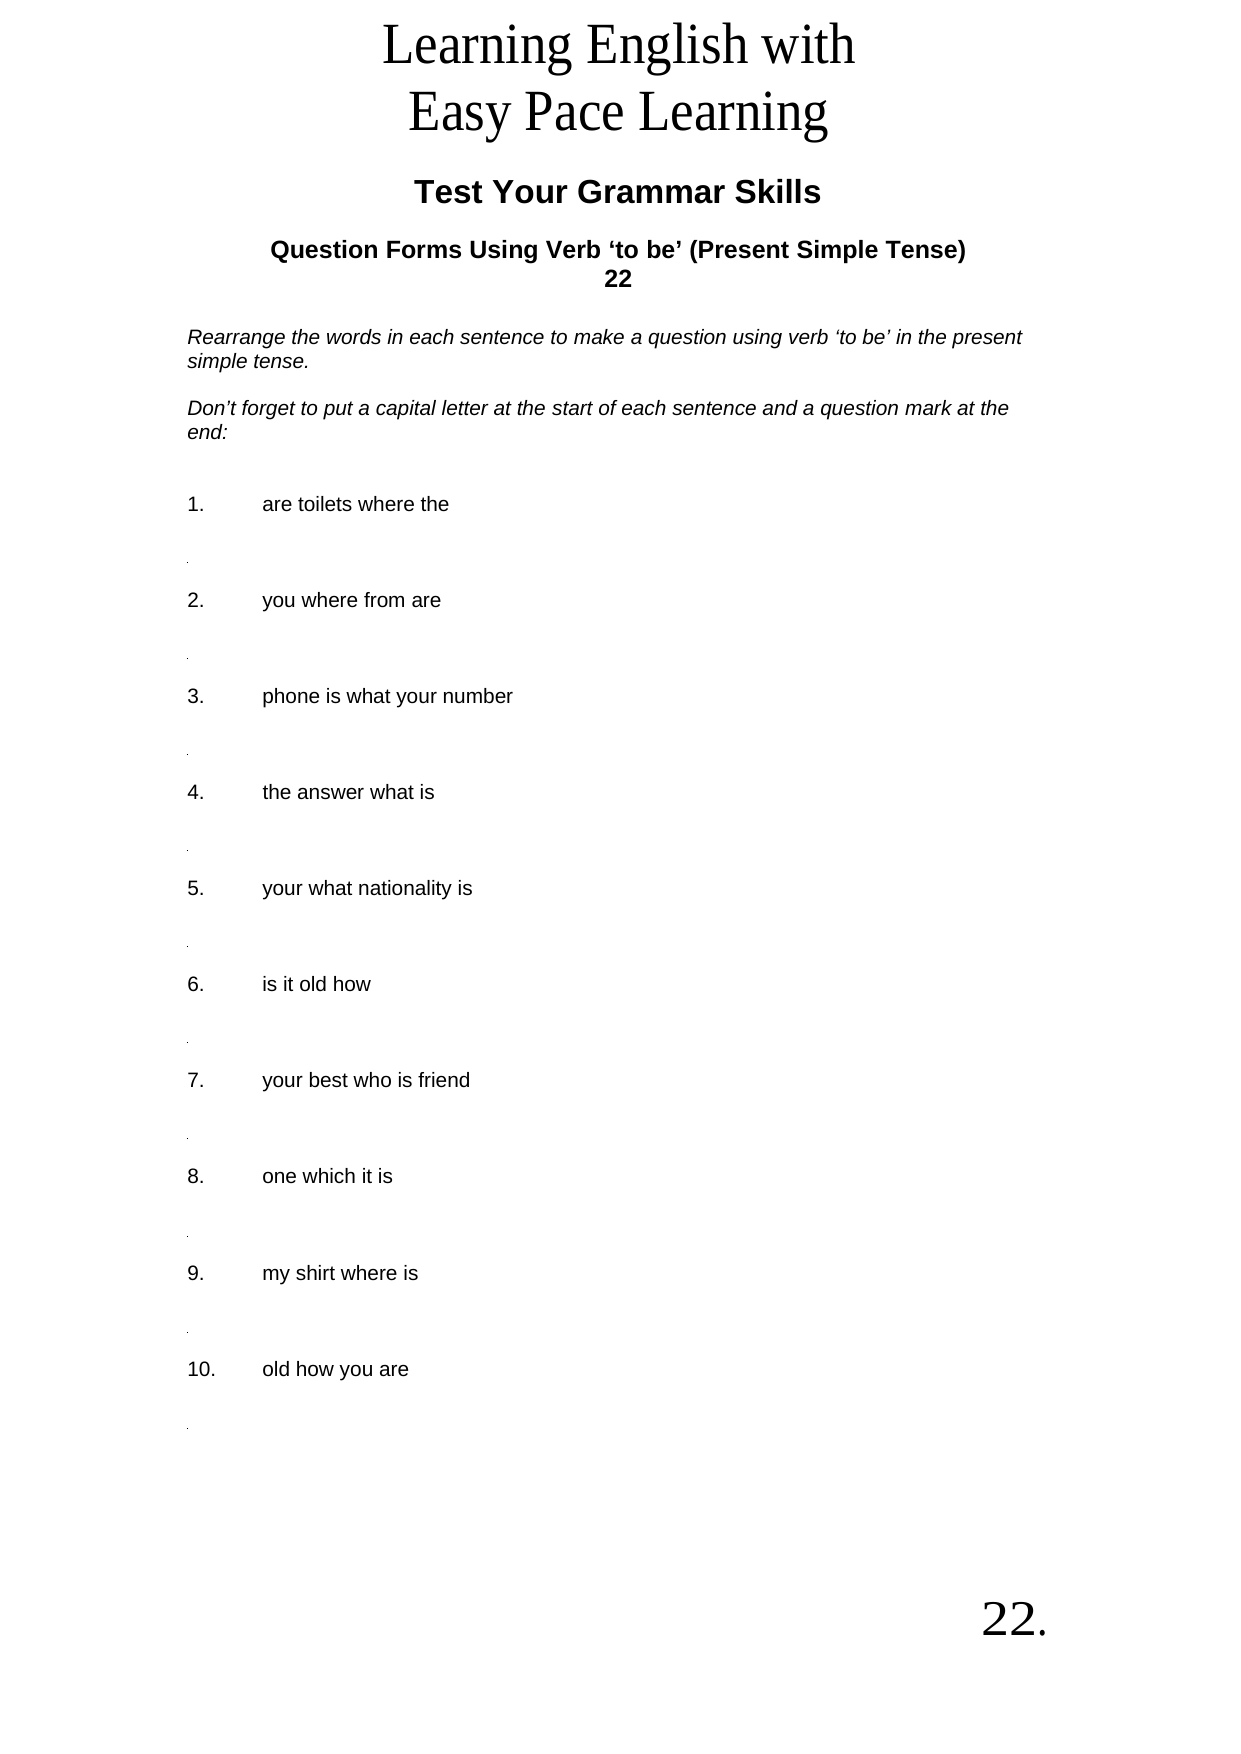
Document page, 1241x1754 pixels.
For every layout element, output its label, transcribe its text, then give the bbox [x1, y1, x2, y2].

text 7. your best who is friend [187, 1068, 1065, 1091]
text 1. are toilets where the [187, 492, 1065, 516]
text 4. the answer what is [187, 780, 1065, 803]
text Rearrange the words in each sentence to make a question using verb ‘to be’ in the present simple tense. [187, 325, 1027, 373]
text 8. one which it is [187, 1163, 1065, 1187]
text 5. your what nationality is [187, 876, 1065, 899]
text Don’t forget to put a capital letter at the start of each sentence and a question mark at the end: [187, 397, 1014, 444]
text 3. phone is what your number [187, 684, 1065, 707]
text 6. is it old how [187, 972, 1065, 995]
text 2. you where from are [187, 588, 1065, 611]
